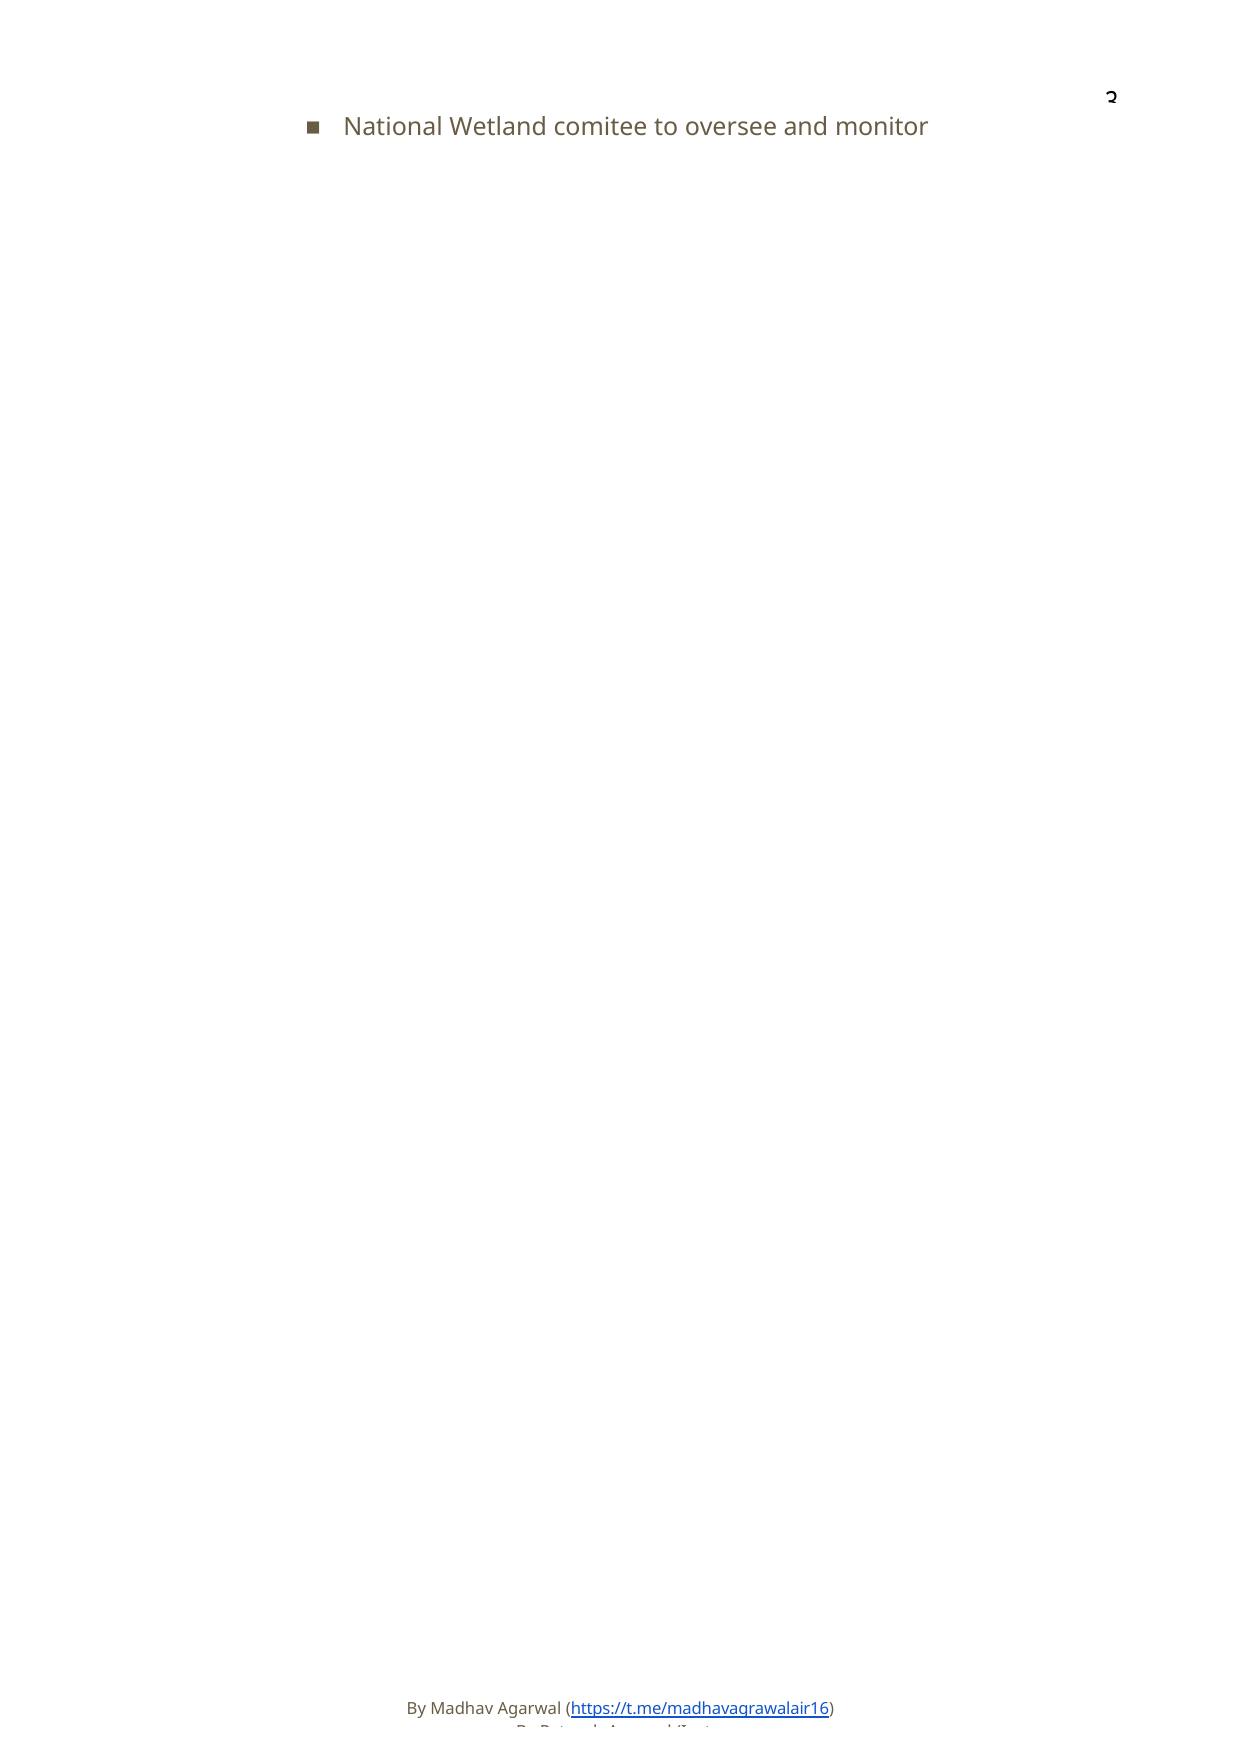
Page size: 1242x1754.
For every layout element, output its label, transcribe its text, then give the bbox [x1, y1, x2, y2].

list National Wetland comitee to oversee and monitor [305, 108, 1242, 142]
